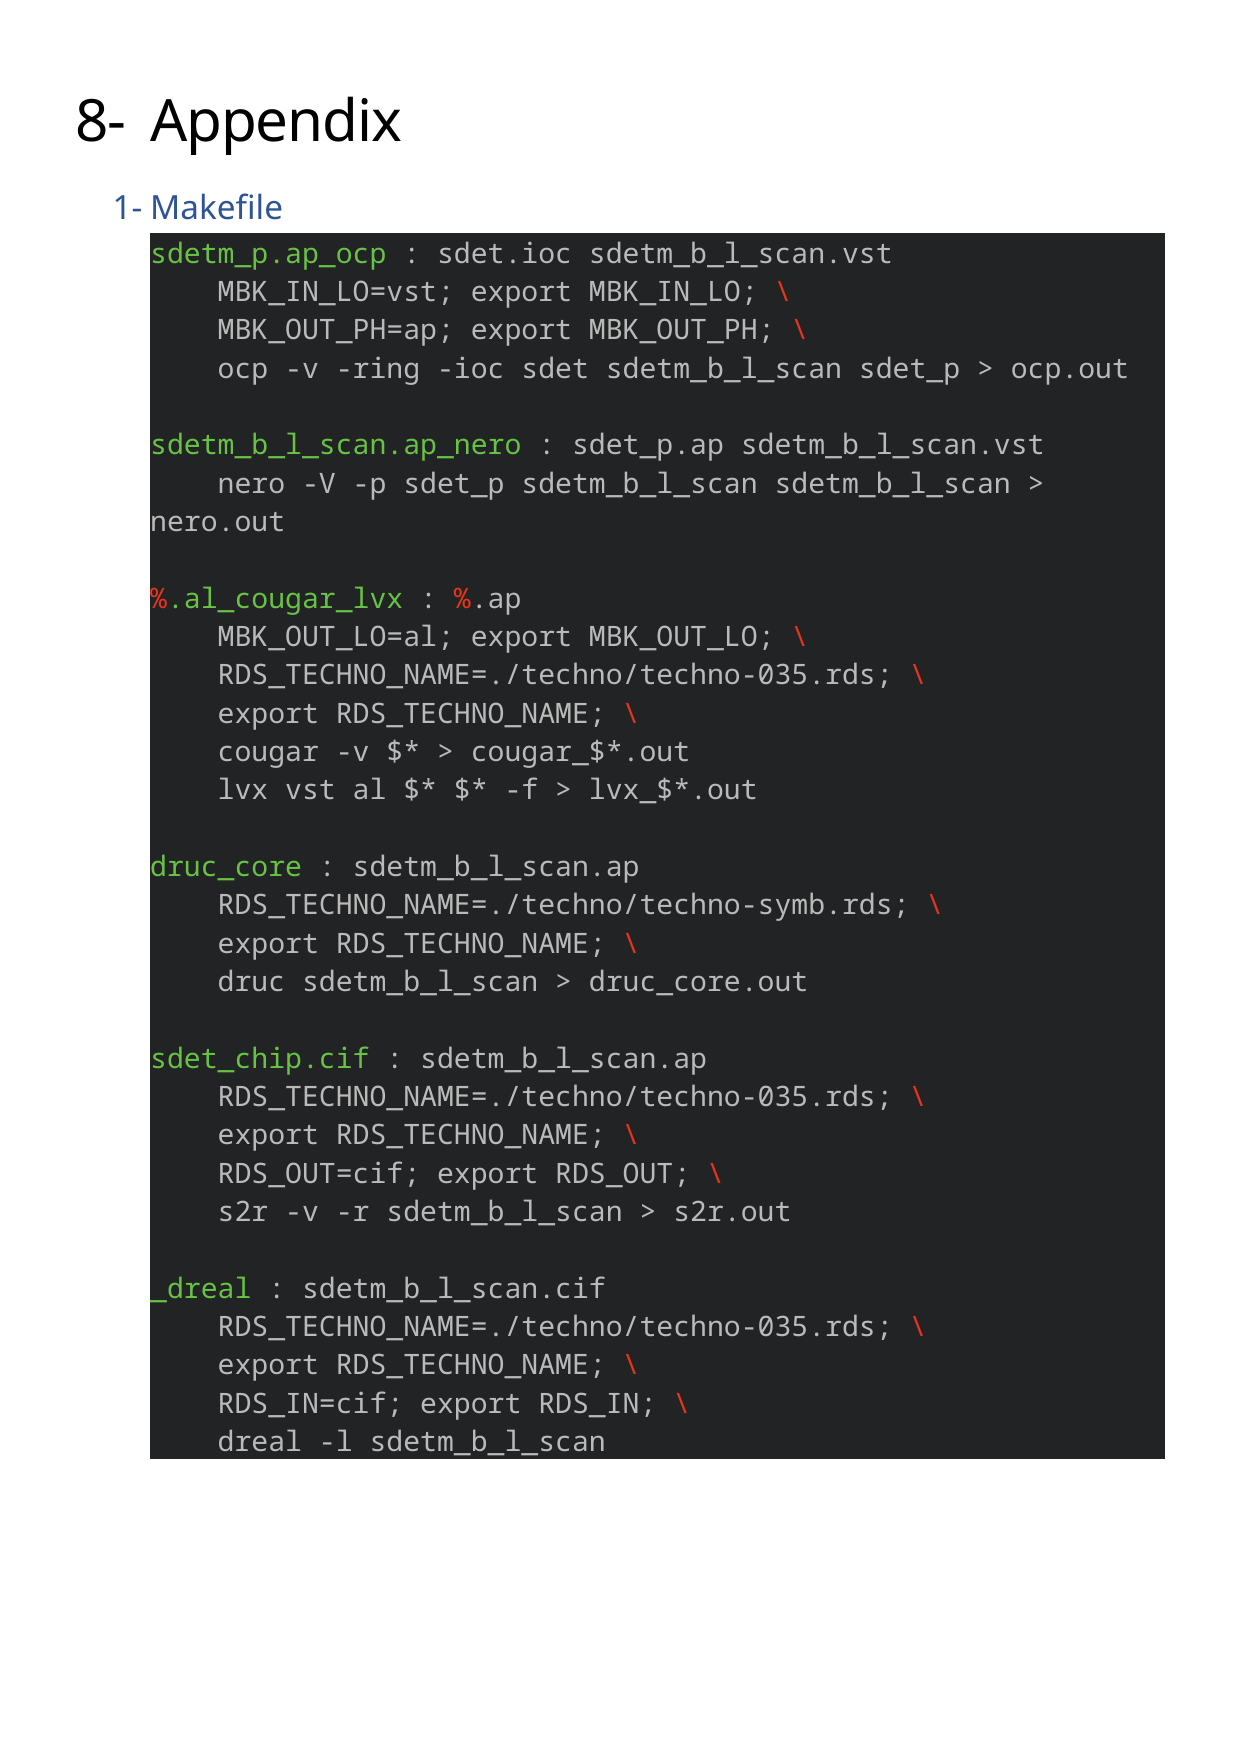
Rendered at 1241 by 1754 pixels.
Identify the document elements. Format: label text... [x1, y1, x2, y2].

text sdet_chip.cif : sdetm_b_l_scan.ap [150, 1038, 1165, 1076]
text lvx vst al $* $* -f > lvx_$*.out [150, 769, 1165, 808]
text RDS_TECHNO_NAME=./techno/techno-035.rds; \ [150, 1076, 1165, 1114]
text RDS_IN=cif; export RDS_IN; \ [150, 1383, 1165, 1421]
text MBK_OUT_LO=al; export MBK_OUT_LO; \ [150, 616, 1165, 654]
text nero -V -p sdet_p sdetm_b_l_scan sdetm_b_l_scan > nero.out [150, 463, 1165, 539]
text ocp -v -ring -ioc sdet sdetm_b_l_scan sdet_p > ocp.out [150, 348, 1165, 386]
text MBK_OUT_PH=ap; export MBK_OUT_PH; \ [150, 309, 1165, 348]
text %.al_cougar_lvx : %.ap [150, 578, 1165, 616]
text dreal -l sdetm_b_l_scan [150, 1421, 1165, 1459]
text druc_core : sdetm_b_l_scan.ap [150, 846, 1165, 884]
subtitle Makefile [112, 184, 1165, 229]
text sdetm_b_l_scan.ap_nero : sdet_p.ap sdetm_b_l_scan.vst [150, 424, 1165, 463]
text RDS_TECHNO_NAME=./techno/techno-035.rds; \ [150, 1306, 1165, 1344]
title Appendix [75, 79, 1165, 159]
text RDS_TECHNO_NAME=./techno/techno-symb.rds; \ [150, 884, 1165, 923]
text _dreal : sdetm_b_l_scan.cif [150, 1268, 1165, 1306]
text cougar -v $* > cougar_$*.out [150, 731, 1165, 769]
text druc sdetm_b_l_scan > druc_core.out [150, 961, 1165, 999]
text RDS_OUT=cif; export RDS_OUT; \ [150, 1153, 1165, 1191]
text MBK_IN_LO=vst; export MBK_IN_LO; \ [150, 271, 1165, 309]
text sdetm_p.ap_ocp : sdet.ioc sdetm_b_l_scan.vst [150, 233, 1165, 271]
text RDS_TECHNO_NAME=./techno/techno-035.rds; \ [150, 654, 1165, 693]
text export RDS_TECHNO_NAME; \ [150, 1344, 1165, 1383]
text export RDS_TECHNO_NAME; \ [150, 923, 1165, 961]
text s2r -v -r sdetm_b_l_scan > s2r.out [150, 1191, 1165, 1229]
text export RDS_TECHNO_NAME; \ [150, 1114, 1165, 1153]
text export RDS_TECHNO_NAME; \ [150, 693, 1165, 731]
